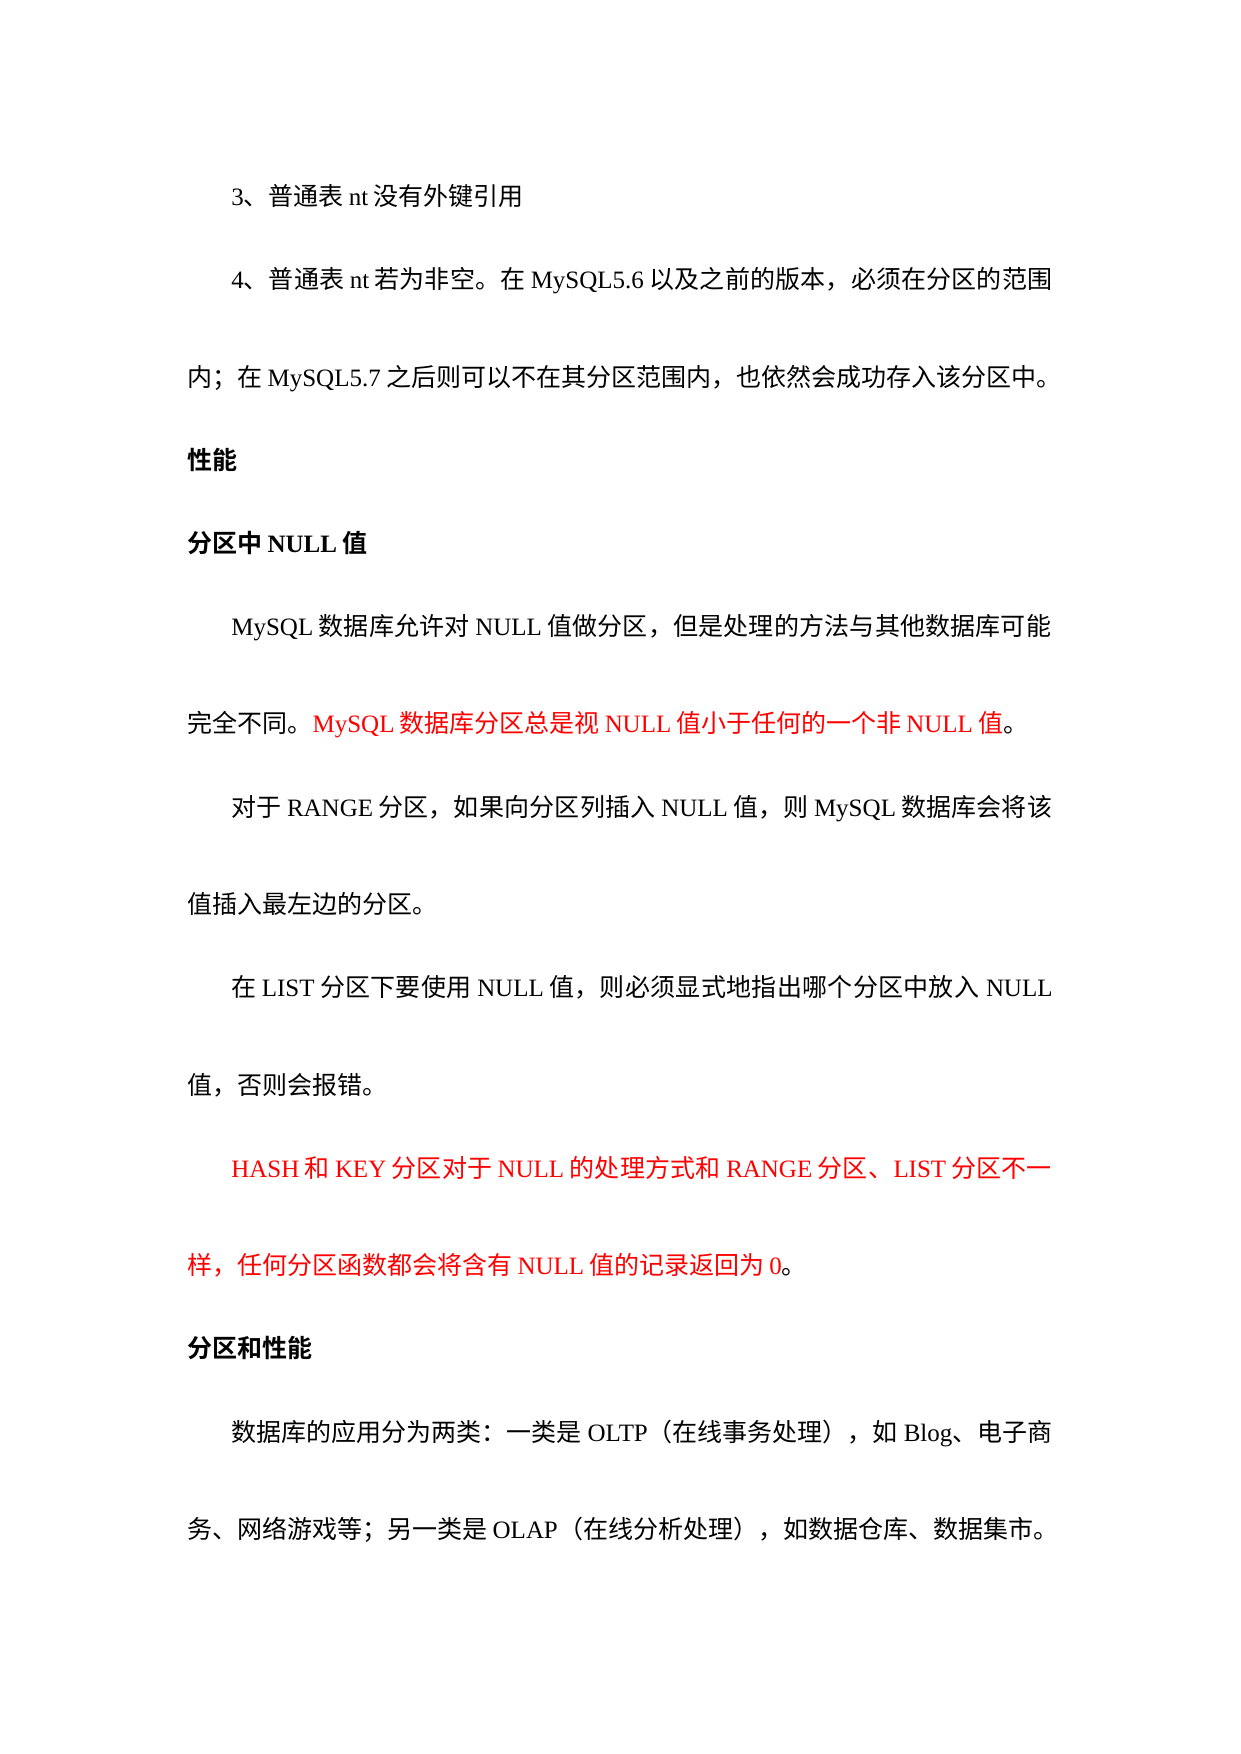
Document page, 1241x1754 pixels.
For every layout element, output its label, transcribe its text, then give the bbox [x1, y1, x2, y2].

subtitle 分区和性能 [187, 1314, 1053, 1379]
subtitle 性能 [187, 426, 1053, 491]
text 对于RANGE分区，如果向分区列插入NULL值，则MySQL数据库会将该值插入最左边的分区。 [187, 773, 1053, 935]
text 数据库的应用分为两类：一类是OLTP（在线事务处理），如Blog、电子商务、网络游戏等；另一类是OLAP（在线分析处理），如数据仓库、数据集市。 [187, 1398, 1053, 1560]
list 普通表nt若为非空。在MySQL5.6以及之前的版本，必须在分区的范围内；在MySQL5.7之后则可以不在其分区范围内，也依然会成功存入该分区中。 [187, 245, 1053, 408]
text 在LIST分区下要使用NULL值，则必须显式地指出哪个分区中放入NULL值，否则会报错。 [187, 953, 1053, 1116]
subtitle 分区中NULL值 [187, 509, 1053, 574]
list 普通表nt没有外键引用 [187, 162, 1053, 227]
text HASH和KEY分区对于NULL的处理方式和RANGE分区、LIST分区不一样，任何分区函数都会将含有NULL值的记录返回为0。 [187, 1134, 1053, 1296]
text MySQL数据库允许对NULL值做分区，但是处理的方法与其他数据库可能完全不同。MySQL数据库分区总是视NULL值小于任何的一个非NULL值。 [187, 592, 1053, 754]
